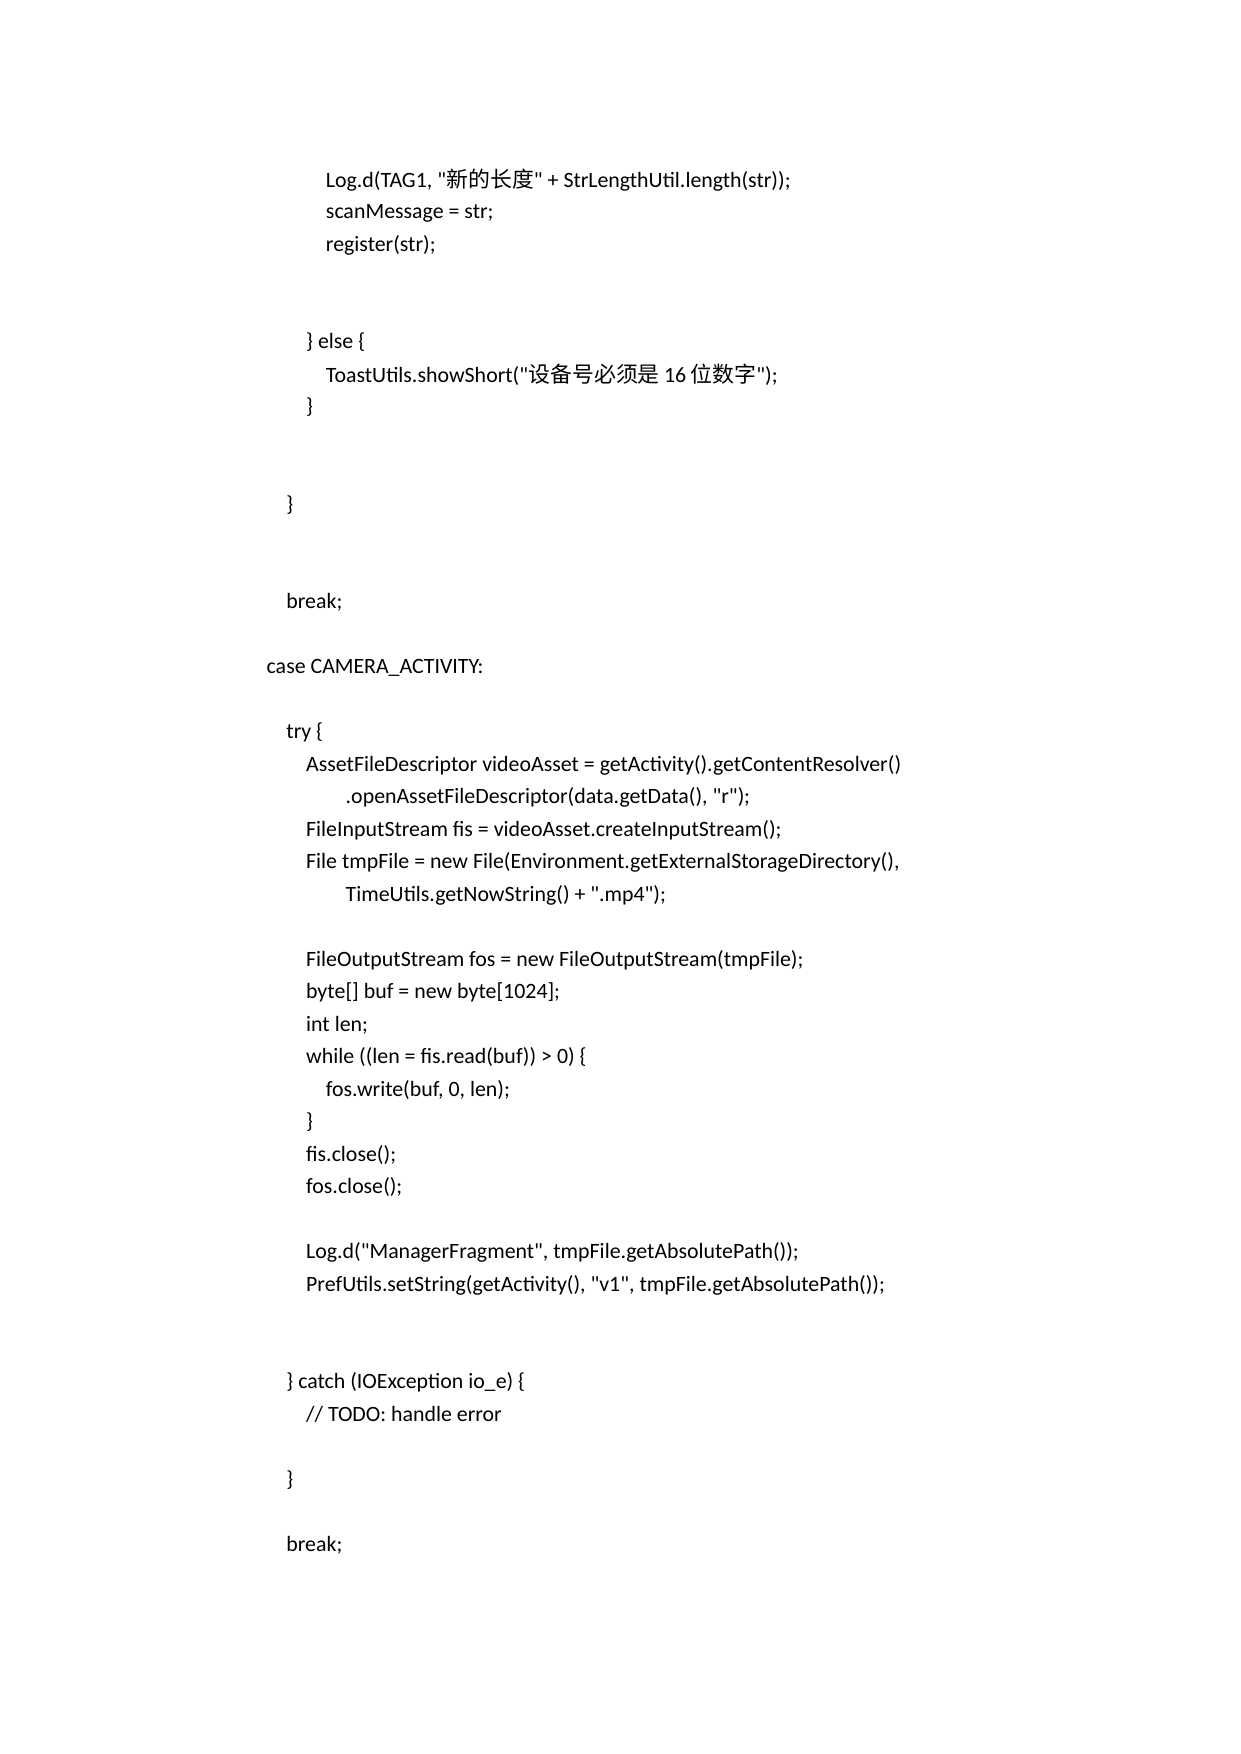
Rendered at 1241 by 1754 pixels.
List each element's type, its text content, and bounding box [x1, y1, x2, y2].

list Log.d(TAG1, "新的长度" + StrLengthUtil.length(str)); [187, 162, 1053, 194]
list } else { [187, 324, 1053, 357]
list TimeUtils.getNowString() + ".mp4"); [187, 877, 1053, 909]
list fos.close(); [187, 1169, 1053, 1202]
list } [187, 389, 1053, 422]
list break; [187, 584, 1053, 617]
list fos.write(buf, 0, len); [187, 1072, 1053, 1104]
list break; [187, 1527, 1053, 1559]
list .openAssetFileDescriptor(data.getData(), "r"); [187, 779, 1053, 812]
list Log.d("ManagerFragment", tmpFile.getAbsolutePath()); [187, 1234, 1053, 1267]
list AssetFileDescriptor videoAsset = getActivity().getContentResolver() [187, 747, 1053, 779]
list register(str); [187, 227, 1053, 259]
list case CAMERA_ACTIVITY: [187, 649, 1053, 682]
list byte[] buf = new byte[1024]; [187, 974, 1053, 1007]
list FileInputStream fis = videoAsset.createInputStream(); [187, 812, 1053, 844]
list } [187, 1462, 1053, 1494]
list try { [187, 714, 1053, 747]
list int len; [187, 1007, 1053, 1039]
list ToastUtils.showShort("设备号必须是16位数字"); [187, 357, 1053, 389]
list fis.close(); [187, 1137, 1053, 1169]
list // TODO: handle error [187, 1397, 1053, 1429]
list scanMessage = str; [187, 194, 1053, 227]
list FileOutputStream fos = new FileOutputStream(tmpFile); [187, 942, 1053, 974]
list } [187, 1104, 1053, 1137]
list File tmpFile = new File(Environment.getExternalStorageDirectory(), [187, 844, 1053, 877]
list PrefUtils.setString(getActivity(), "v1", tmpFile.getAbsolutePath()); [187, 1267, 1053, 1299]
list } catch (IOException io_e) { [187, 1364, 1053, 1397]
list } [187, 487, 1053, 519]
list while ((len = fis.read(buf)) > 0) { [187, 1039, 1053, 1072]
